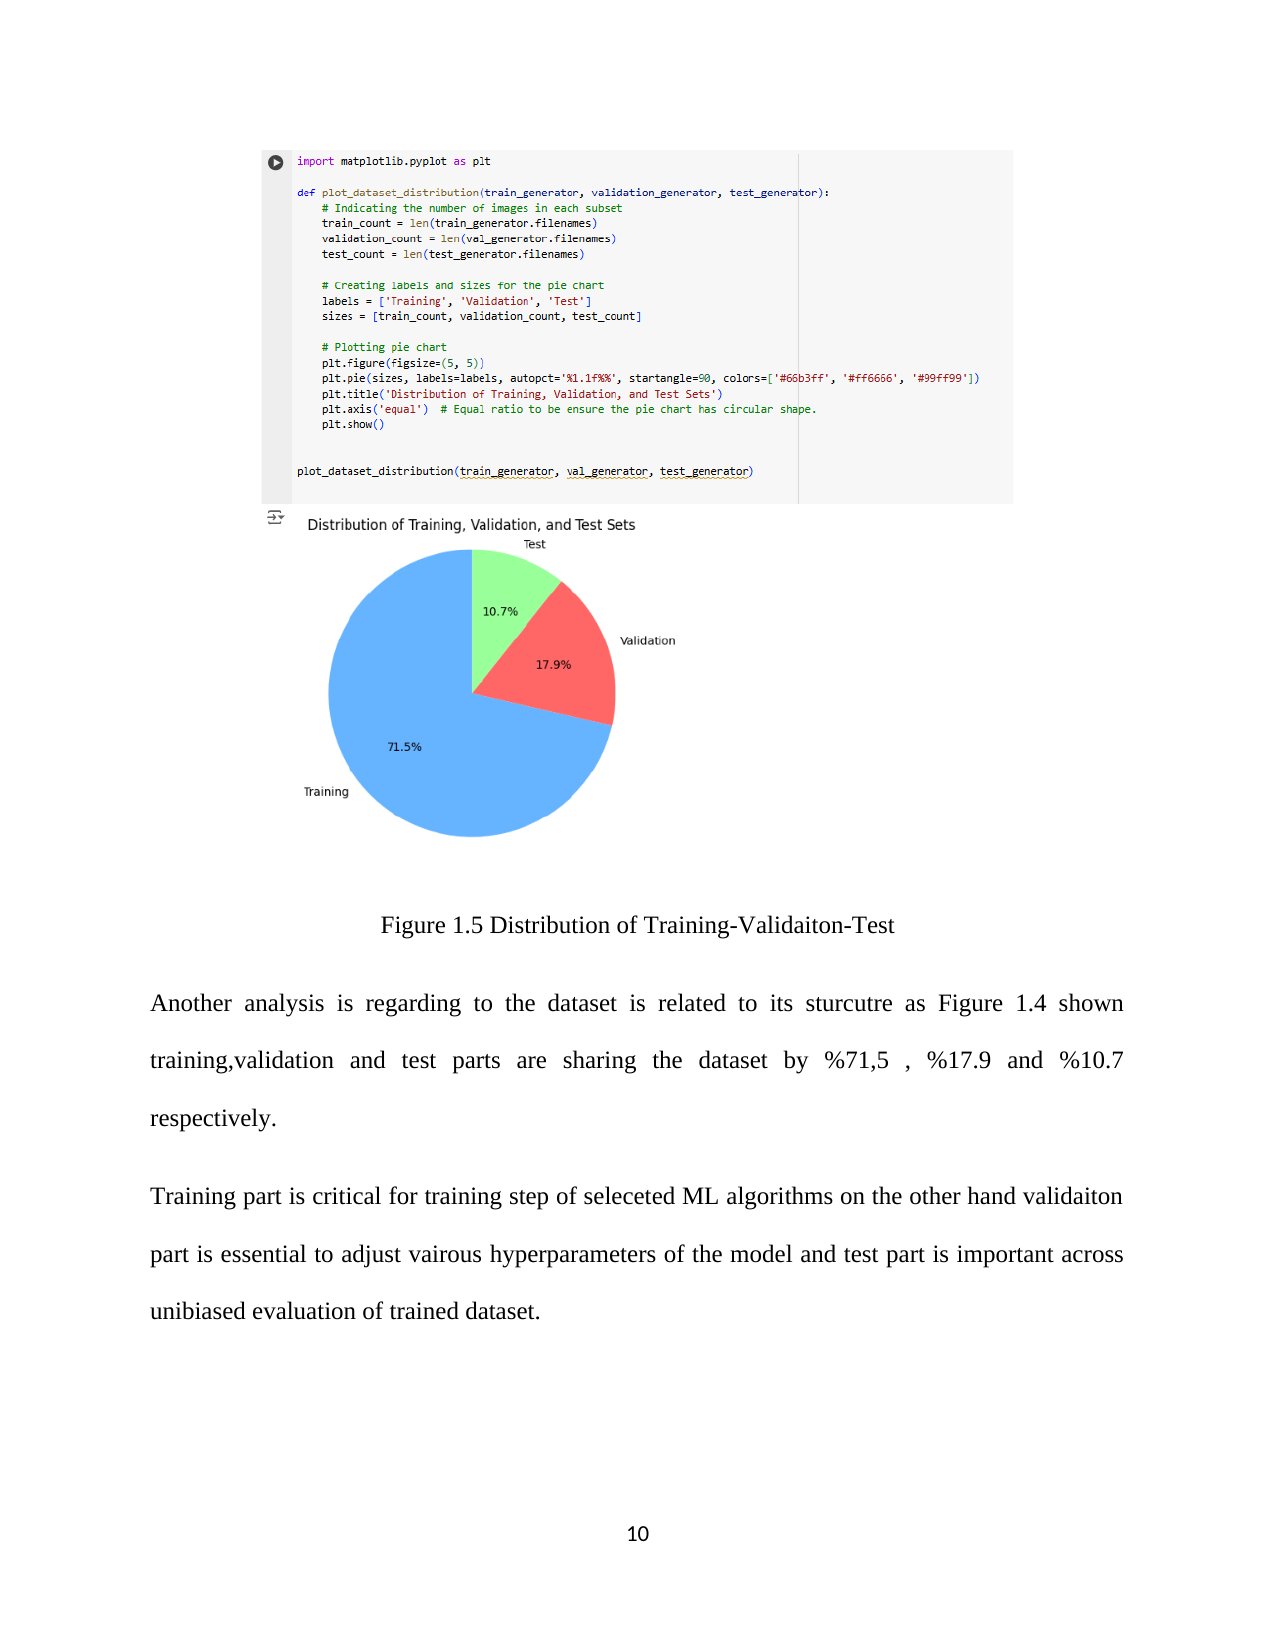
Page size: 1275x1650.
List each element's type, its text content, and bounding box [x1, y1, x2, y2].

text Training part is critical for training step of seleceted ML algorithms on the other hand validaiton part is essential to adjust vairous hyperparameters of the model and test part is important across unibiased evaluation of trained dataset. [150, 1181, 1125, 1325]
text Figure 1.5 Distribution of Training-Validaiton-Test [150, 910, 1125, 938]
text Another analysis is regarding to the dataset is related to its sturcutre as Figure 1.4 shown training,validation and test parts are sharing the dataset by %71,5 , %17.9 and %10.7 respectively. [150, 988, 1125, 1132]
